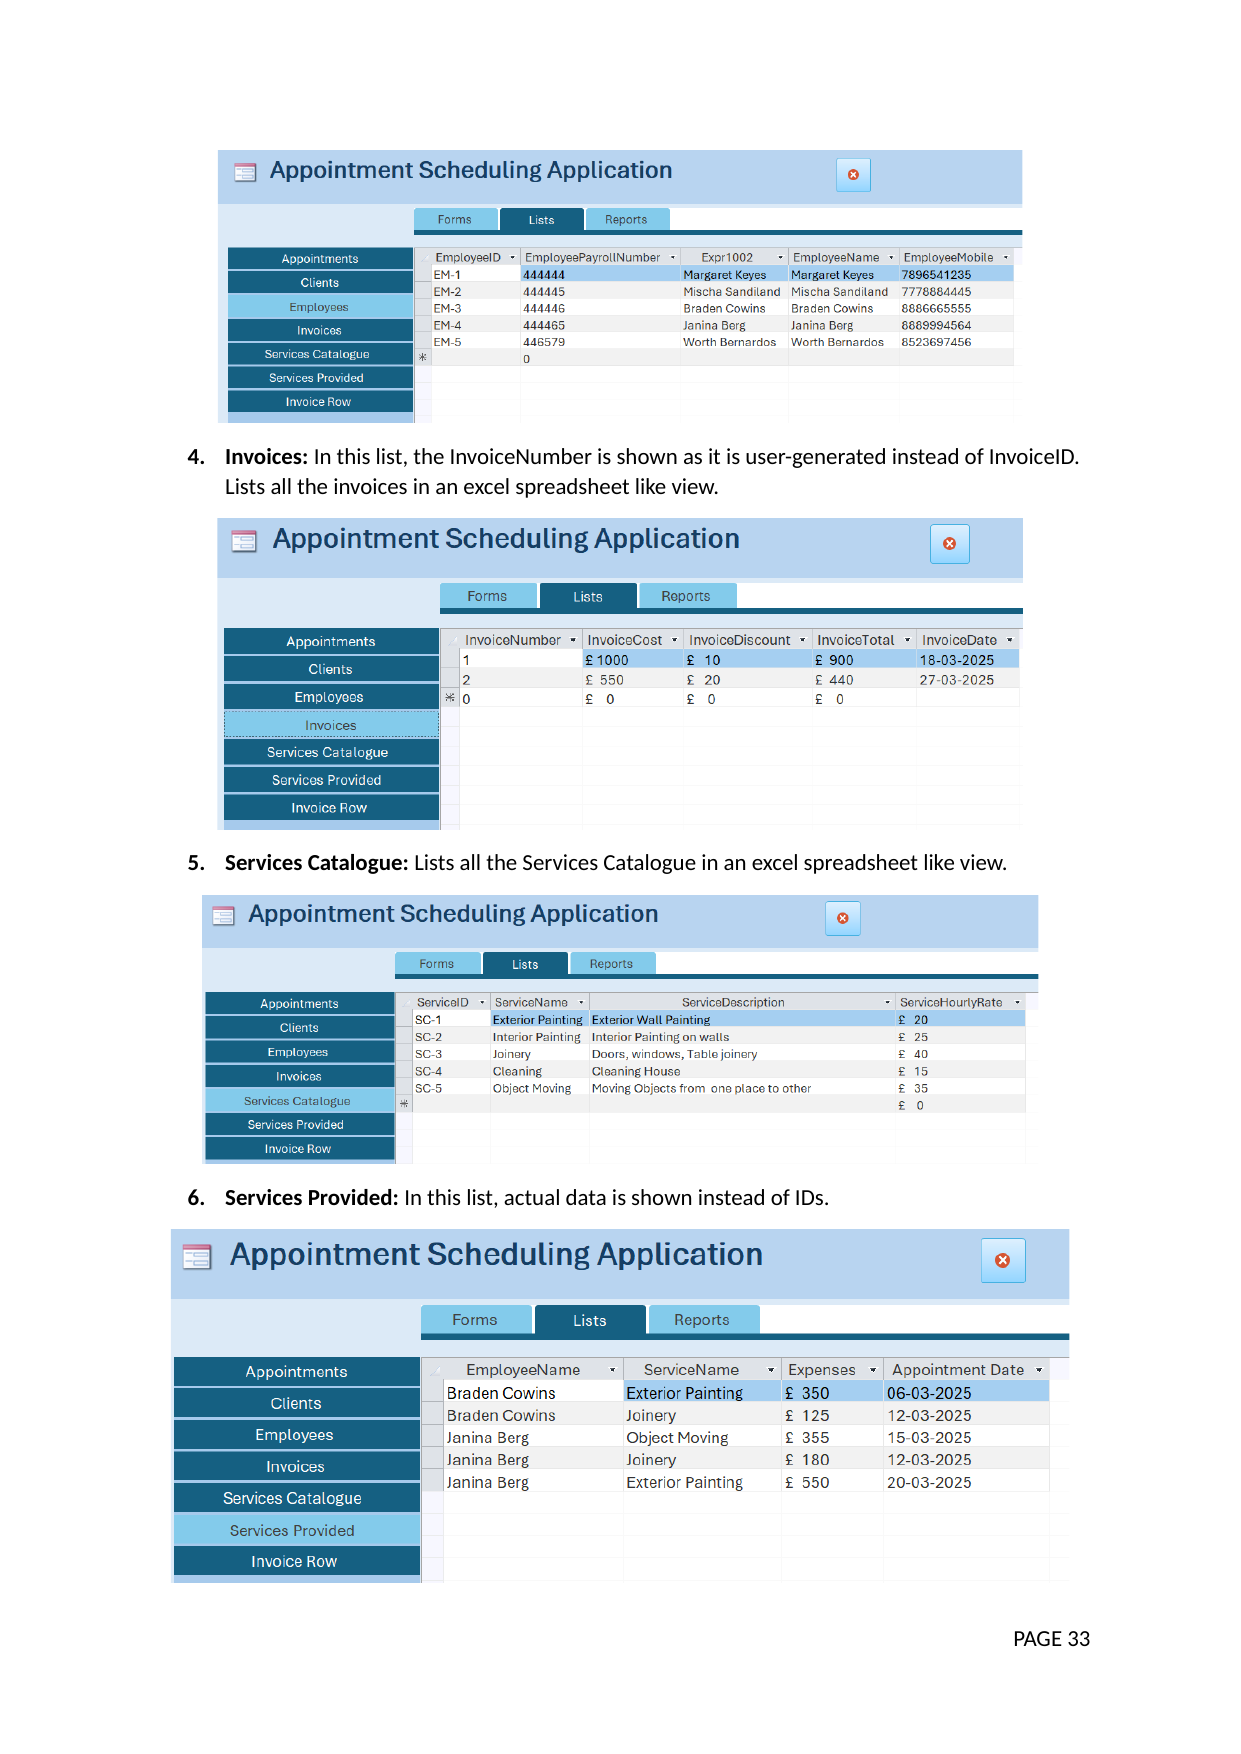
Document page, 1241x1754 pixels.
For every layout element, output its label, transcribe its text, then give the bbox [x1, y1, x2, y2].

picture [217, 150, 1023, 423]
picture [202, 895, 1039, 1164]
picture [217, 518, 1023, 830]
picture [170, 1229, 1070, 1583]
list Services Catalogue: Lists all the Services Catalogue in an excel spreadsheet like view. [187, 848, 1090, 876]
list Invoices: In this list, the InvoiceNumber is shown as it is user-generated instead of InvoiceID. Lists all the invoices in an excel spreadsheet like view. [187, 442, 1090, 500]
list Services Provided: In this list, actual data is shown instead of IDs. [187, 1183, 1090, 1211]
